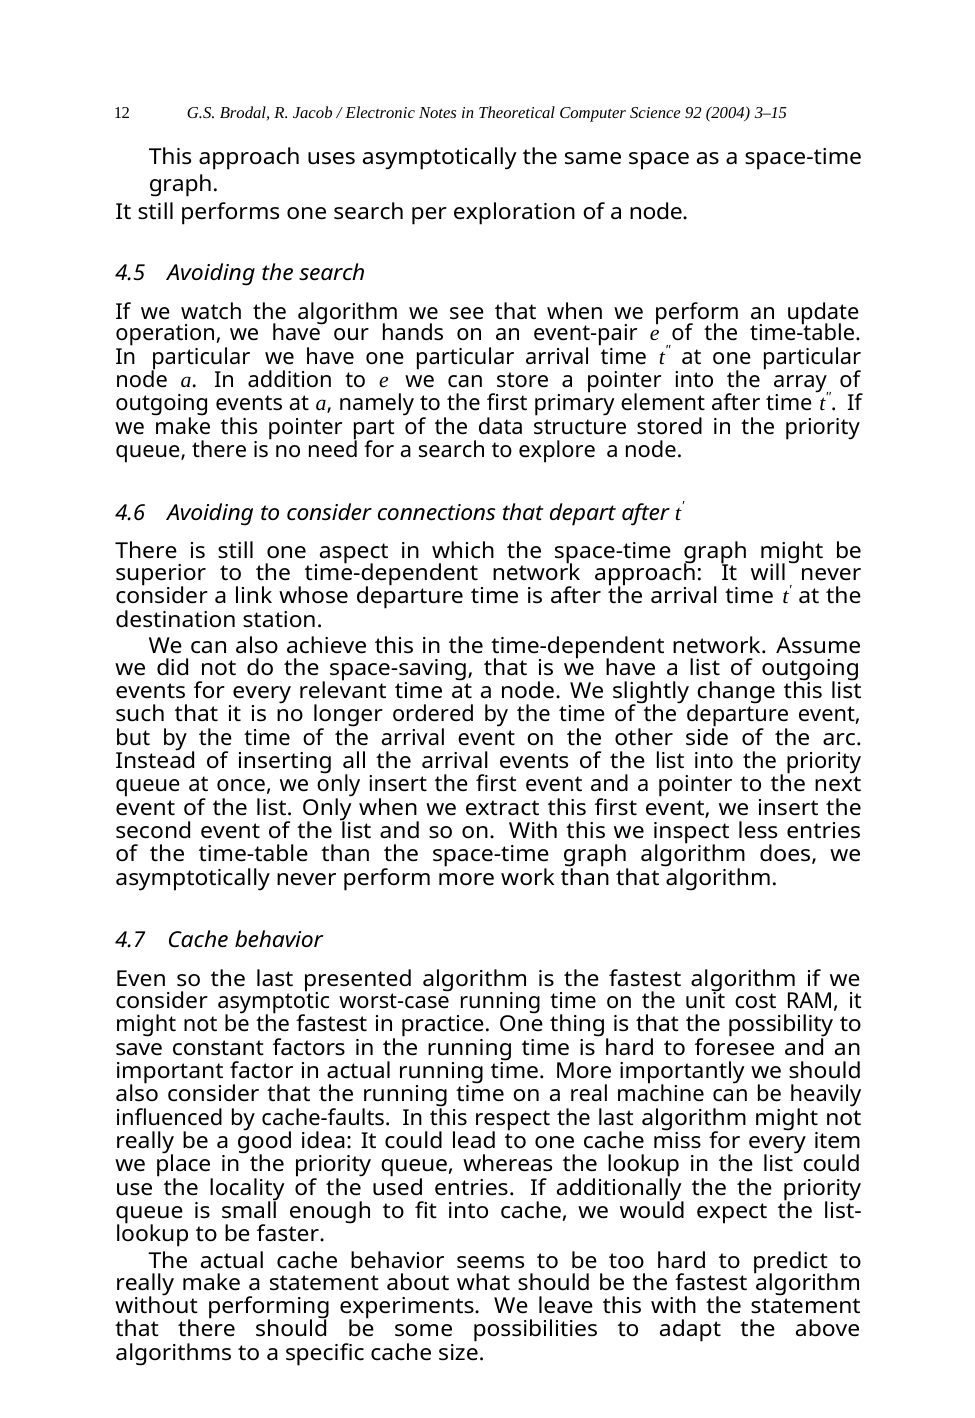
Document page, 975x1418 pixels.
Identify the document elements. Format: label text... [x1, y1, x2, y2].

list Cache behavior [115, 924, 887, 954]
text The actual cache behavior seems to be too hard to predict to really make a statement about what should be the fastest algorithm without performing experiments. We leave this with the statement that there should be some possibilities to adapt the above algorithms to a specific cache size. [115, 1250, 861, 1366]
text There is still one aspect in which the space-time graph might be superior to the time-dependent network approach: It will never consider a link whose departure time is after the arrival time t' at the destination station. [115, 540, 862, 634]
text Even so the last presented algorithm is the fastest algorithm if we consider asymptotic worst-case running time on the unit cost RAM, it might not be the fastest in practice. One thing is that the possibility to save constant factors in the running time is hard to foresee and an important factor in actual running time. More importantly we should also consider that the running time on a real machine can be heavily influenced by cache-faults. In this respect the last algorithm might not really be a good idea: It could lead to one cache miss for every item we place in the priority queue, whereas the lookup in the list could use the locality of the used entries. If additionally the the priority queue is small enough to fit into cache, we would expect the list-lookup to be faster. [115, 968, 862, 1248]
text We can also achieve this in the time-dependent network. Assume we did not do the space-saving, that is we have a list of outgoing events for every relevant time at a node. We slightly change this list such that it is no longer ordered by the time of the departure event, but by the time of the arrival event on the other side of the arc. Instead of inserting all the arrival events of the list into the priority queue at once, we only insert the first event and a pointer to the next event of the list. Only when we extract this first event, we insert the second event of the list and so on. With this we inspect less entries of the time-table than the space-time graph algorithm does, we asymptotically never perform more work than that algorithm. [115, 635, 862, 891]
list Avoiding the search [115, 257, 887, 286]
list Avoiding to consider connections that depart after t' [115, 497, 887, 527]
text If we watch the algorithm we see that when we perform an update operation, we have our hands on an event-pair e of the time-table. In particular we have one particular arrival time t'' at one particular node a. In addition to e we can store a pointer into the array of outgoing events at a, namely to the first primary element after time t''. If we make this pointer part of the data structure stored in the priority queue, there is no need for a search to explore a node. [115, 301, 862, 464]
text This approach uses asymptotically the same space as a space-time graph. [148, 142, 887, 197]
text It still performs one search per exploration of a node. [115, 197, 887, 225]
